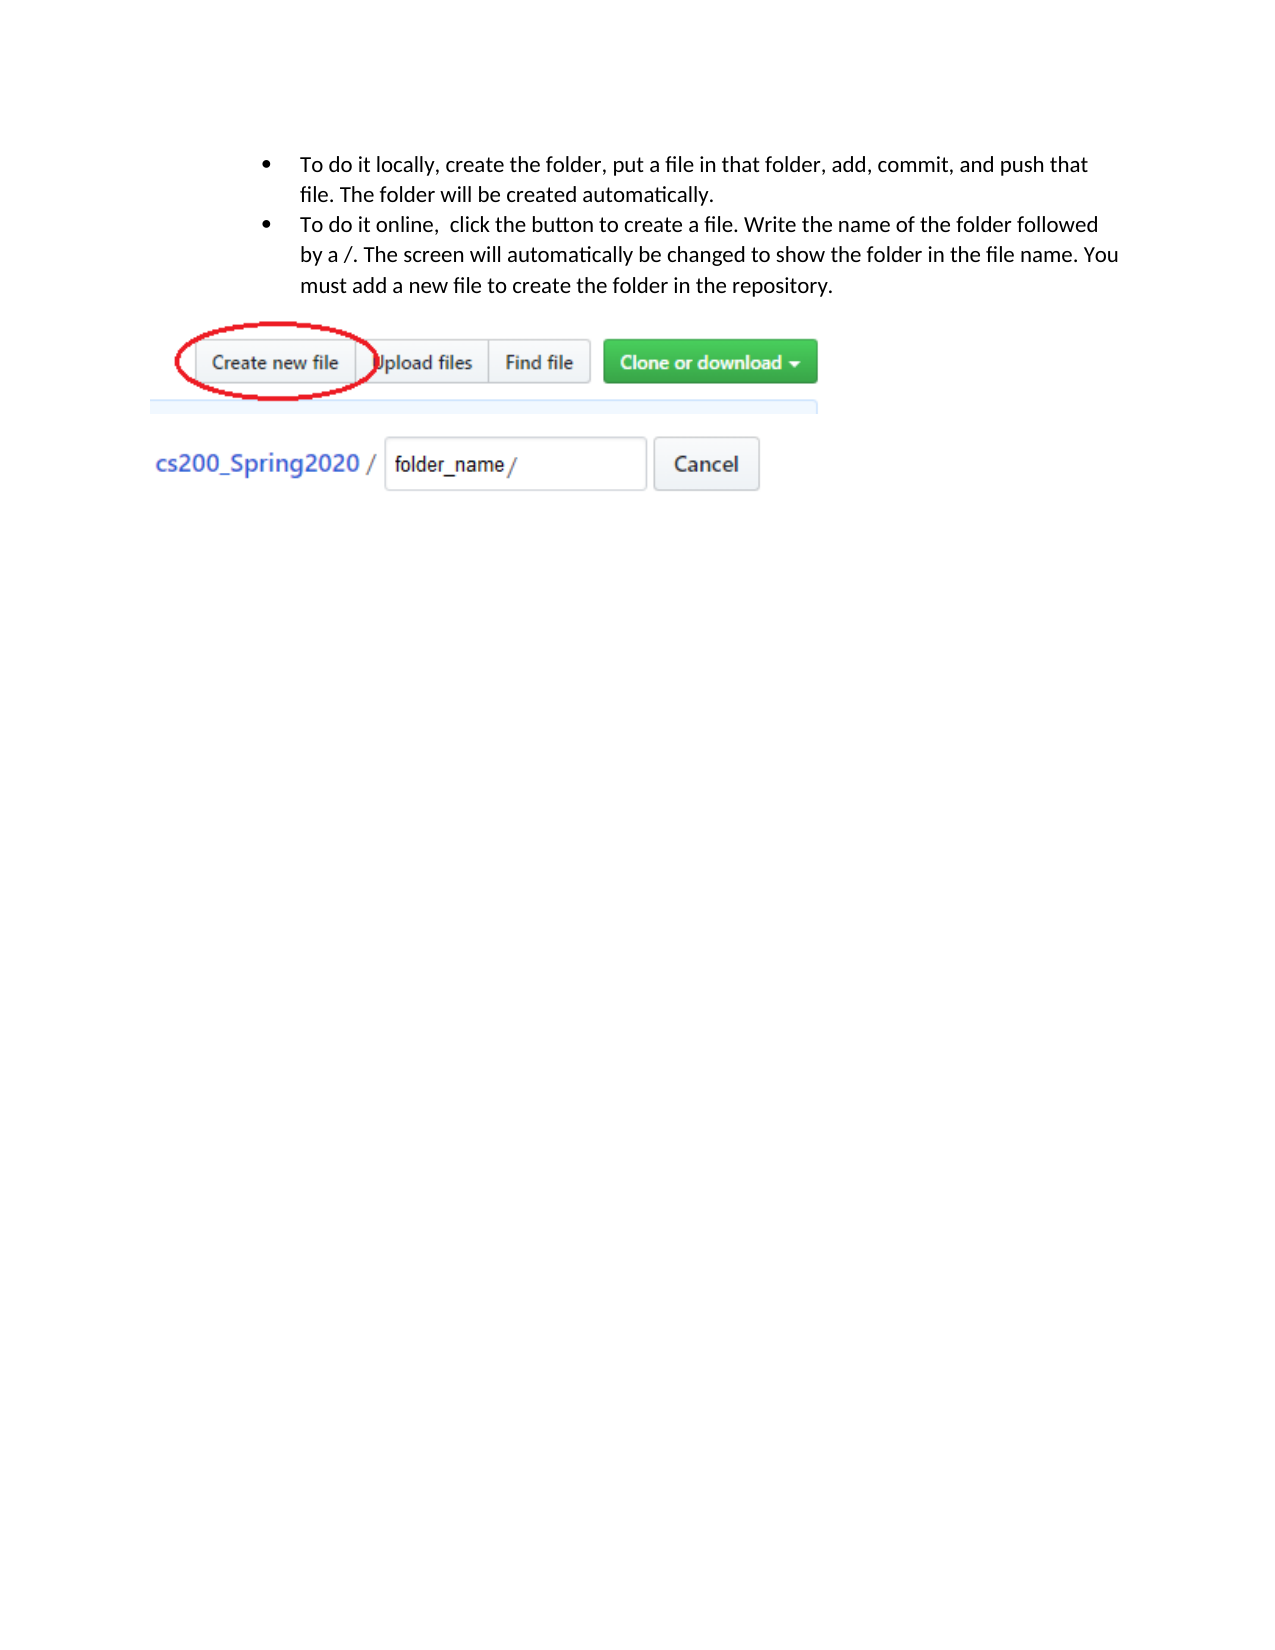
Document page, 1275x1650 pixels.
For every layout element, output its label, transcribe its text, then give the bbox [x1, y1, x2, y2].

picture [150, 432, 768, 496]
picture [150, 317, 829, 414]
list To do it online, click the button to create a file. Write the name of the folder followed by a /. The screen will automatically be changed to show the folder in the file name. You must add a new file to create the folder in the repository. [262, 210, 1125, 299]
list To do it locally, create the folder, put a file in that folder, add, commit, and push that file. The folder will be created automatically. [262, 150, 1125, 208]
